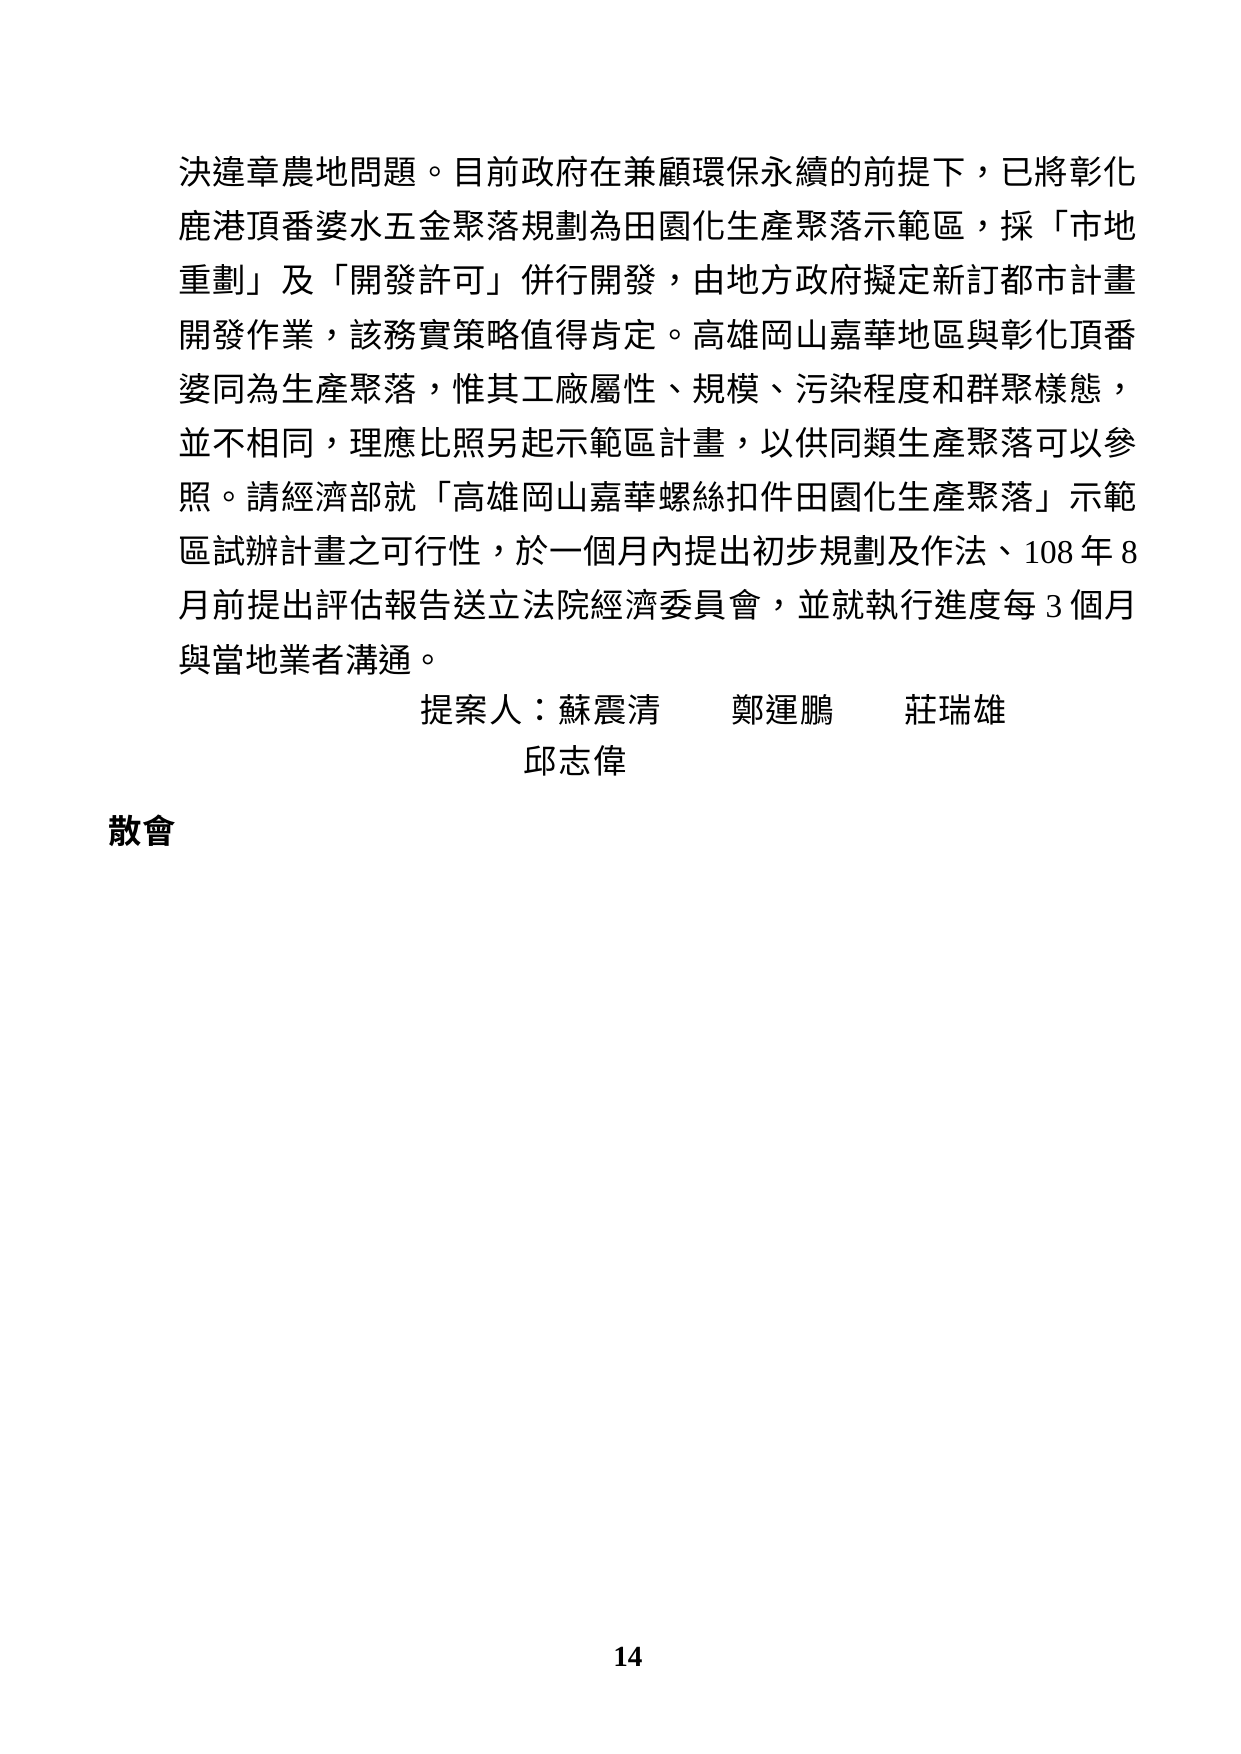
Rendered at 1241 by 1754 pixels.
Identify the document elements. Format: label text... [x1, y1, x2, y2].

text 散會 [5, 800, 1115, 854]
text 提案人：蘇震清 鄭運鵬 莊瑞雄 邱志偉 [386, 683, 1077, 784]
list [109, 141, 1138, 683]
